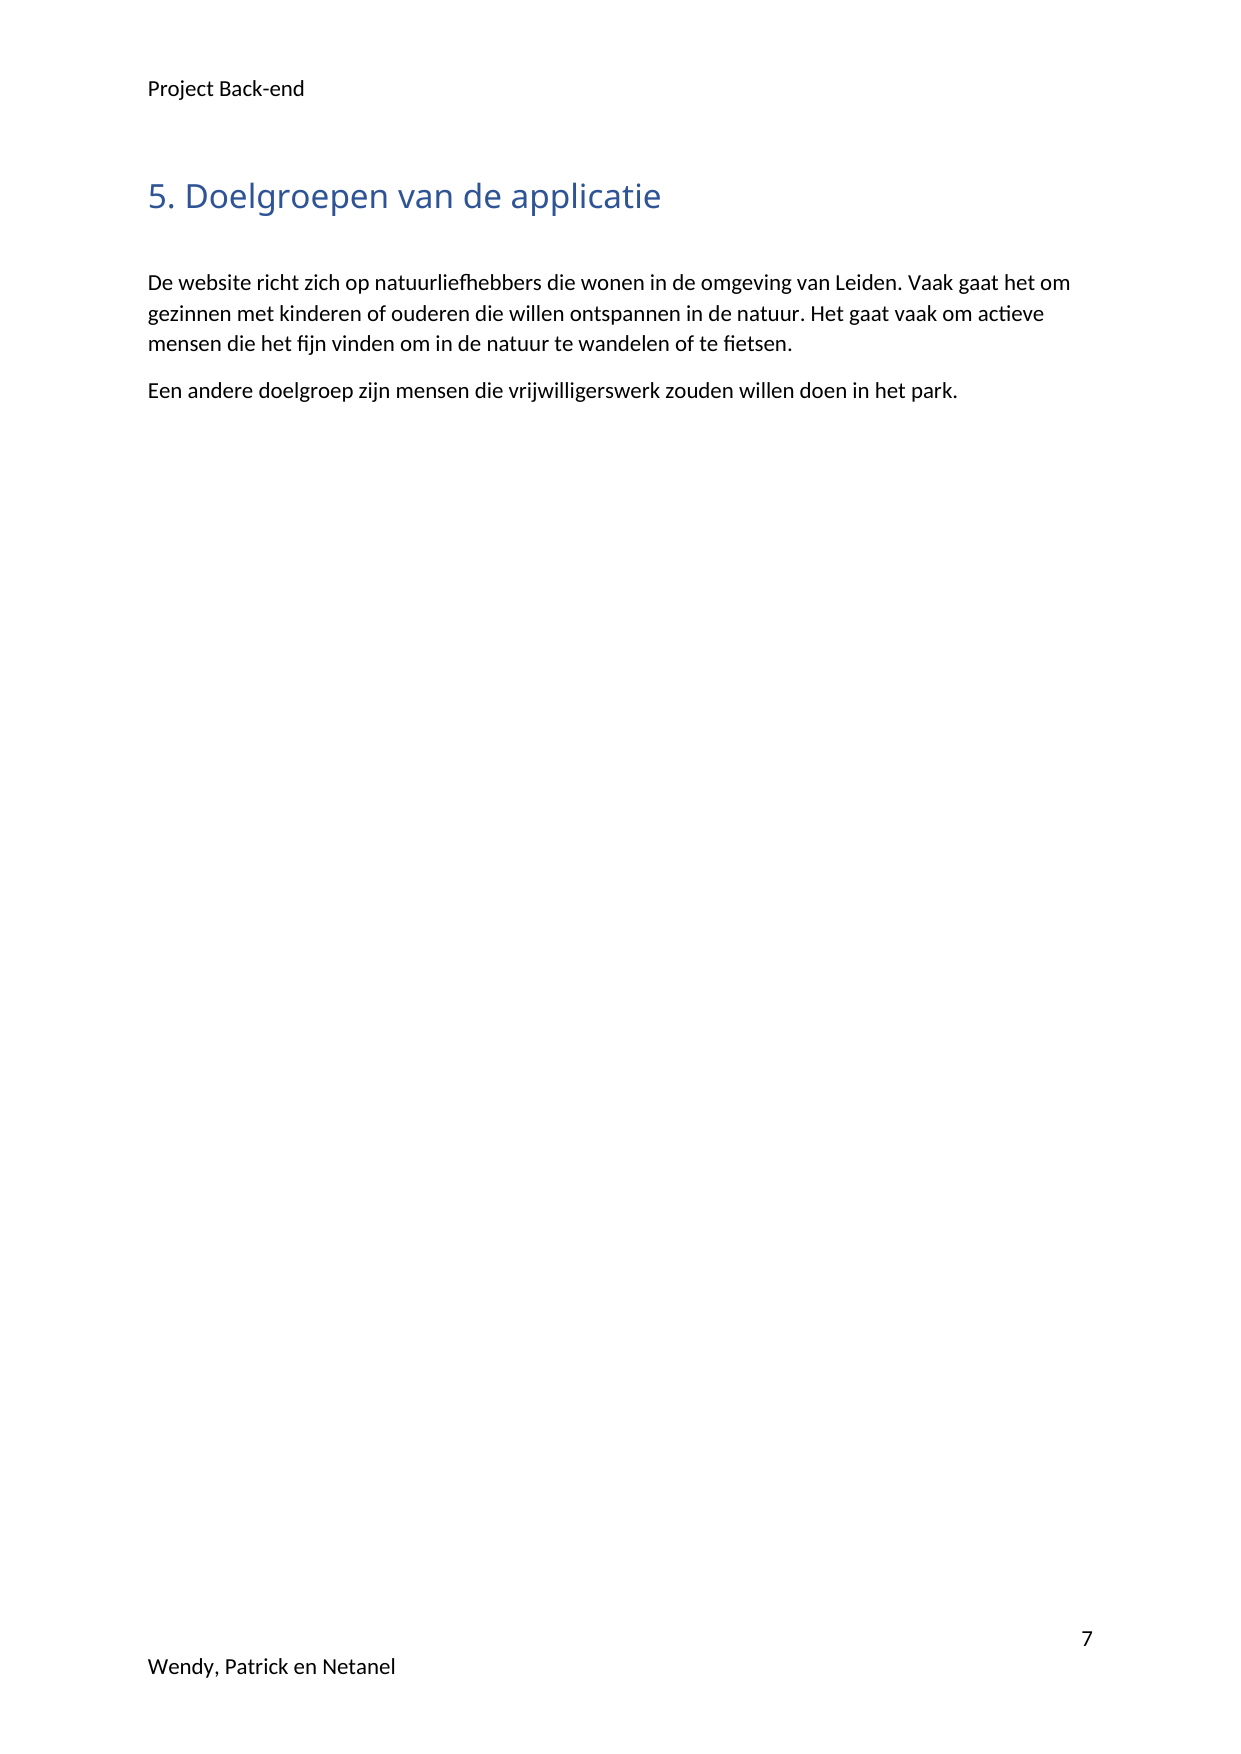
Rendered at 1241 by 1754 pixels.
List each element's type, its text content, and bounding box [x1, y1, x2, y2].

text De website richt zich op natuurliefhebbers die wonen in de omgeving van Leiden. Vaak gaat het om gezinnen met kinderen of ouderen die willen ontspannen in de natuur. Het gaat vaak om actieve mensen die het fijn vinden om in de natuur te wandelen of te fietsen. [148, 268, 1093, 357]
text Een andere doelgroep zijn mensen die vrijwilligerswerk zouden willen doen in het park. [148, 376, 1093, 404]
subtitle 5. Doelgroepen van de applicatie [148, 173, 1093, 218]
